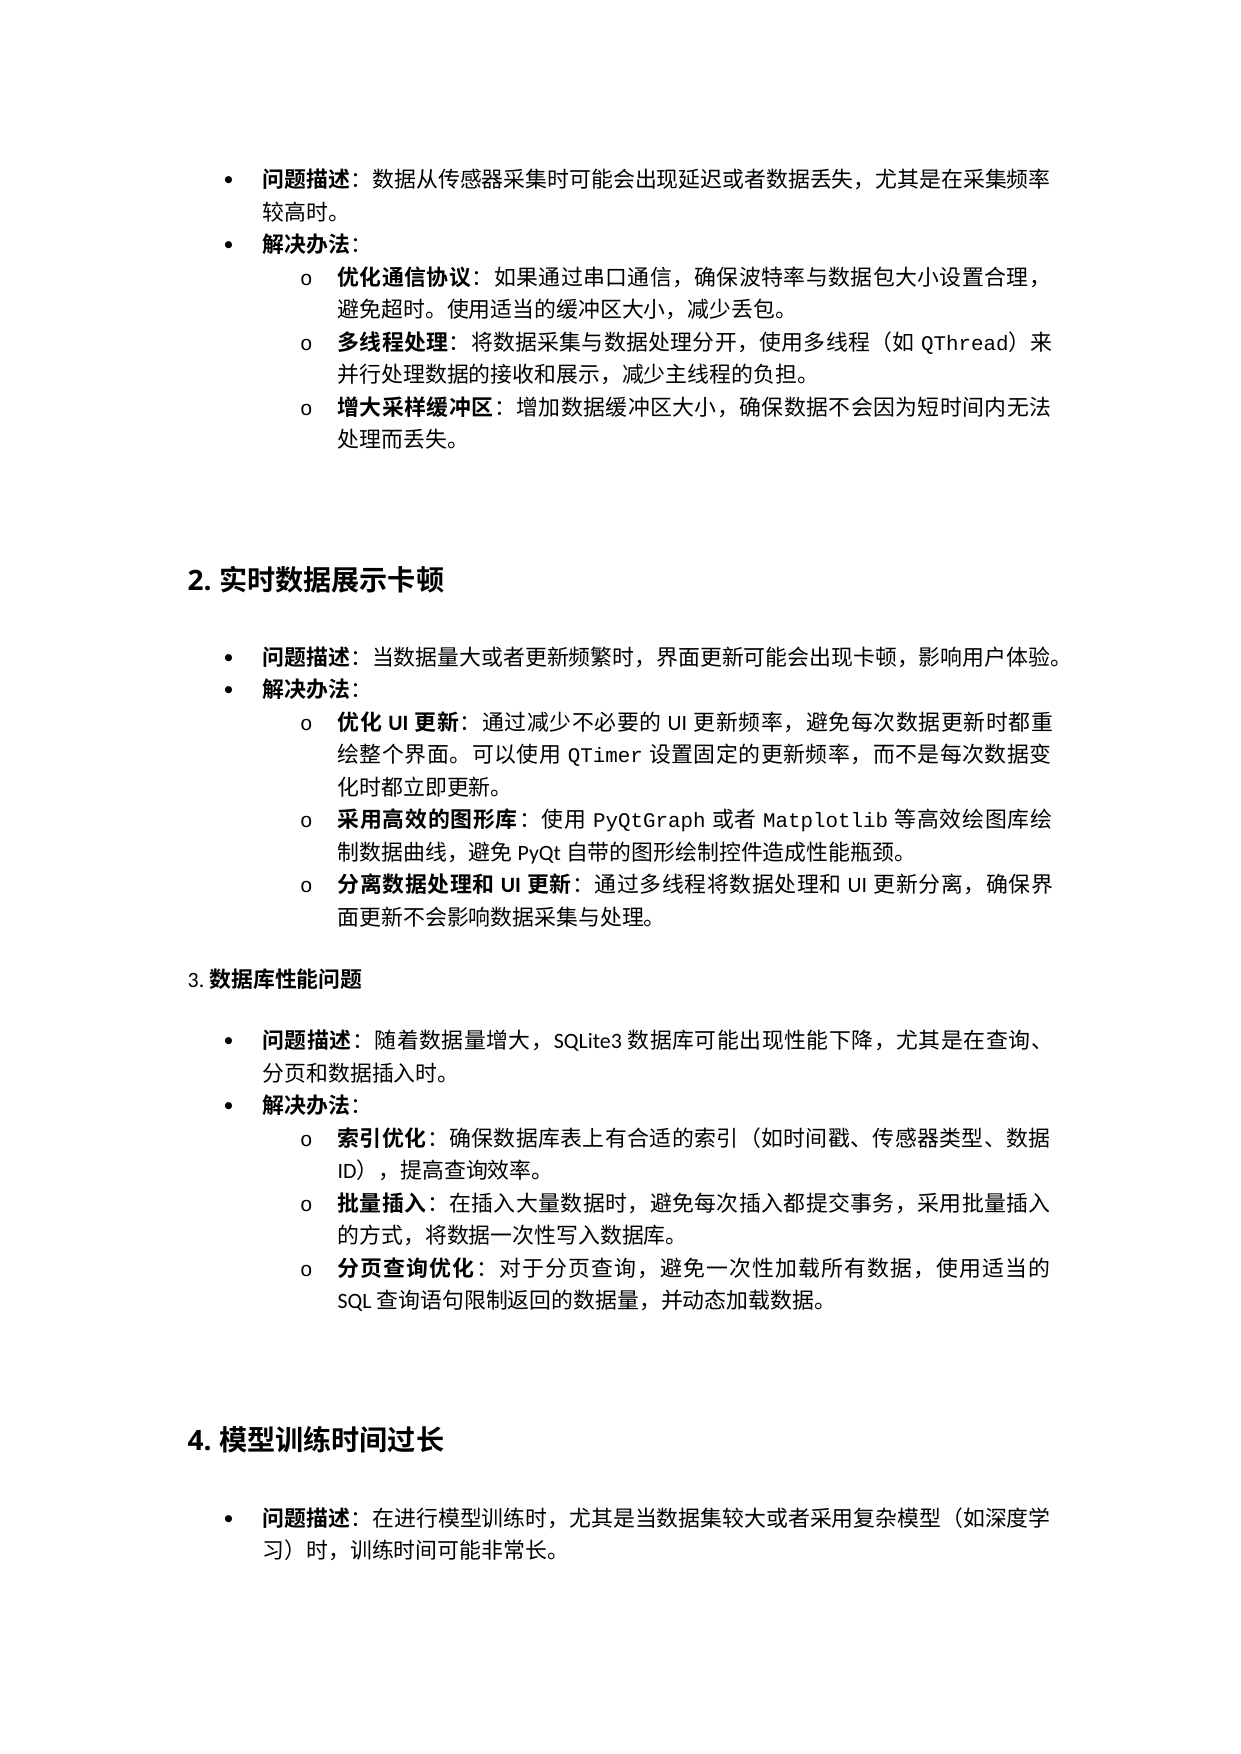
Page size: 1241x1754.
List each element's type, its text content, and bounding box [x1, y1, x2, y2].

list 批量插入：在插入大量数据时，避免每次插入都提交事务，采用批量插入的方式，将数据一次性写入数据库。 [300, 1185, 1053, 1250]
list 问题描述：随着数据量增大，SQLite3 数据库可能出现性能下降，尤其是在查询、分页和数据插入时。 [225, 1023, 1053, 1088]
list 问题描述：数据从传感器采集时可能会出现延迟或者数据丢失，尤其是在采集频率较高时。 [225, 162, 1053, 227]
list 问题描述：当数据量大或者更新频繁时，界面更新可能会出现卡顿，影响用户体验。 [225, 639, 1053, 672]
list 优化通信协议：如果通过串口通信，确保波特率与数据包大小设置合理，避免超时。使用适当的缓冲区大小，减少丢包。 [300, 259, 1053, 324]
list 优化 UI 更新：通过减少不必要的 UI 更新频率，避免每次数据更新时都重绘整个界面。可以使用 QTimer 设置固定的更新频率，而不是每次数据变化时都立即更新。 [300, 704, 1053, 802]
list 解决办法： [225, 227, 1053, 259]
list 增大采样缓冲区：增加数据缓冲区大小，确保数据不会因为短时间内无法处理而丢失。 [300, 389, 1053, 454]
text 3. 数据库性能问题 [187, 961, 1053, 994]
list 分离数据处理和 UI 更新：通过多线程将数据处理和 UI 更新分离，确保界面更新不会影响数据采集与处理。 [300, 867, 1053, 932]
list 解决办法： [225, 1088, 1053, 1120]
list 问题描述：在进行模型训练时，尤其是当数据集较大或者采用复杂模型（如深度学习）时，训练时间可能非常长。 [225, 1500, 1053, 1565]
list 多线程处理：将数据采集与数据处理分开，使用多线程（如 QThread）来并行处理数据的接收和展示，减少主线程的负担。 [300, 324, 1053, 389]
subtitle 2. 实时数据展示卡顿 [187, 545, 1053, 610]
list 采用高效的图形库：使用 PyQtGraph 或者 Matplotlib 等高效绘图库绘制数据曲线，避免 PyQt 自带的图形绘制控件造成性能瓶颈。 [300, 802, 1053, 867]
list 解决办法： [225, 672, 1053, 704]
list 分页查询优化：对于分页查询，避免一次性加载所有数据，使用适当的 SQL 查询语句限制返回的数据量，并动态加载数据。 [300, 1250, 1053, 1315]
list 索引优化：确保数据库表上有合适的索引（如时间戳、传感器类型、数据 ID），提高查询效率。 [300, 1120, 1053, 1185]
subtitle 4. 模型训练时间过长 [187, 1406, 1053, 1471]
